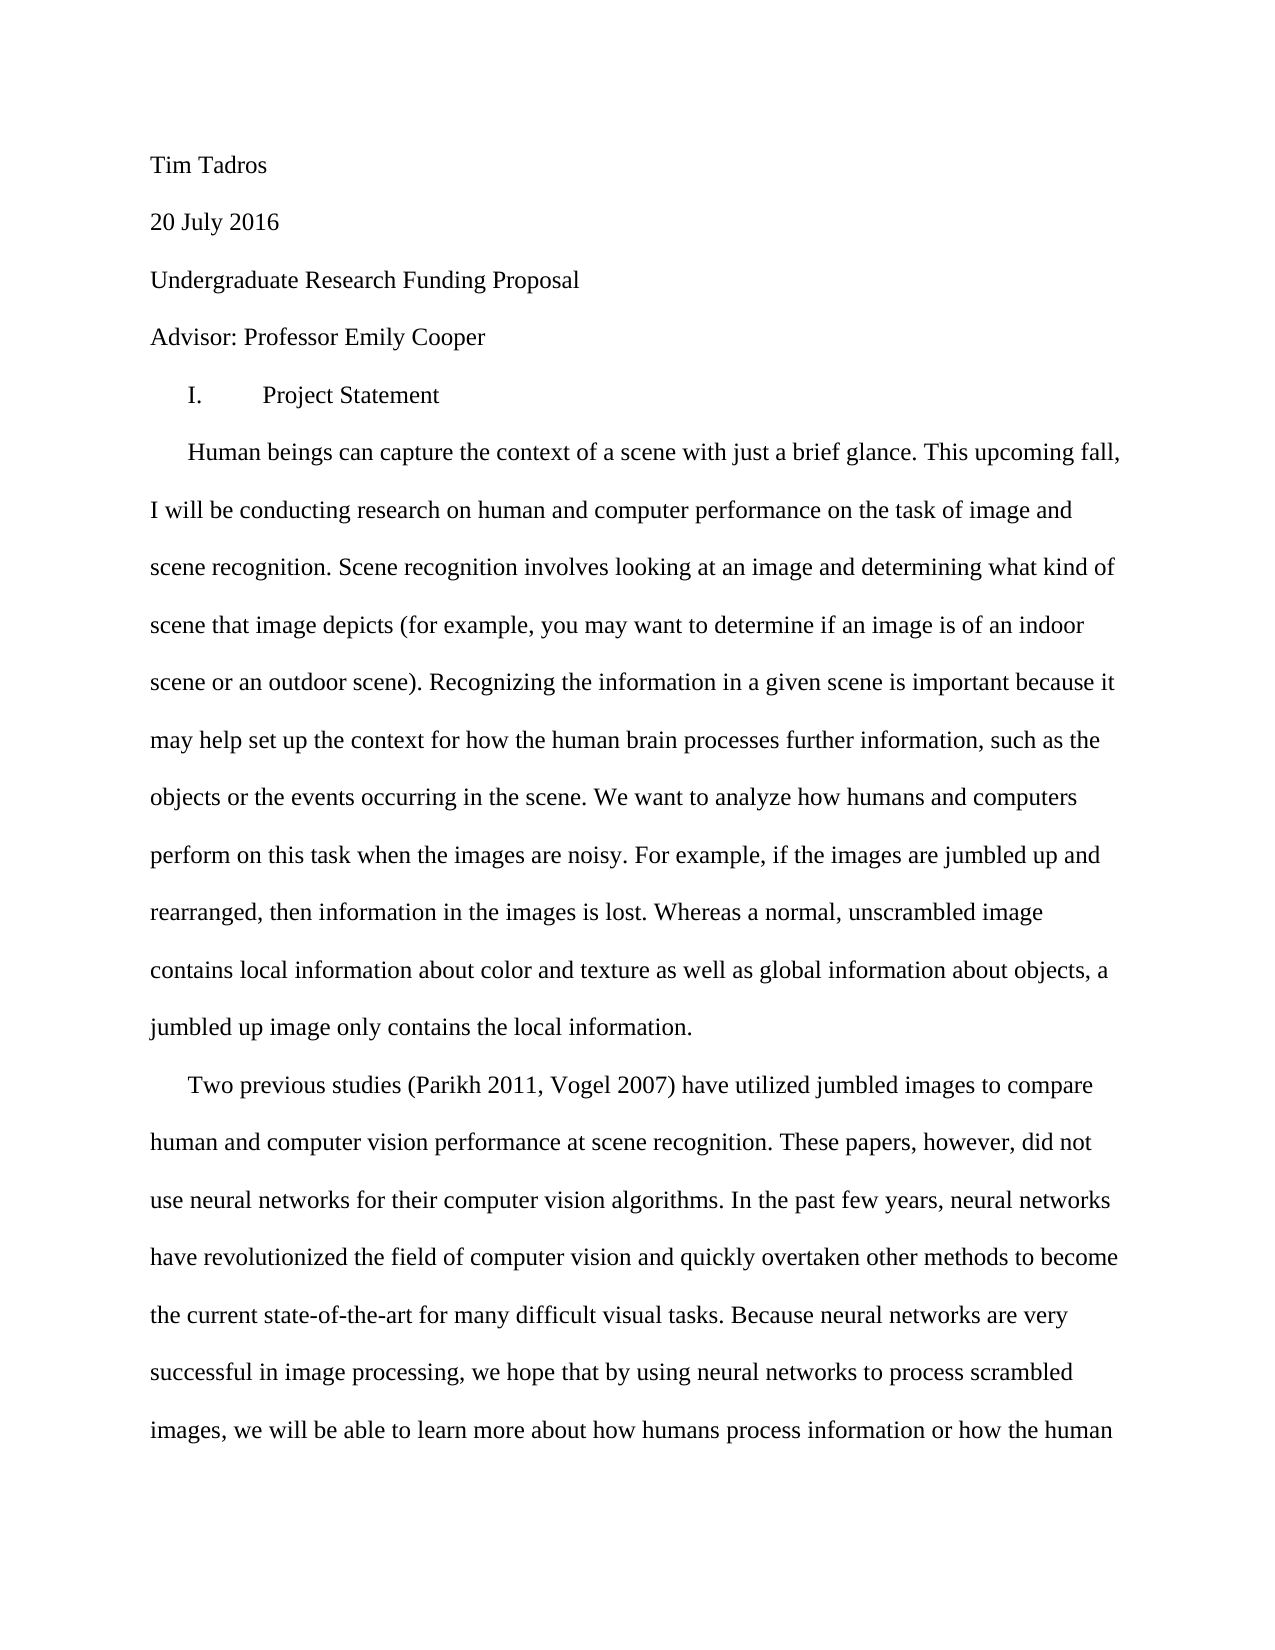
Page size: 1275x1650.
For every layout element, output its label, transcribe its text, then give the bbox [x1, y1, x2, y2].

text Human beings can capture the context of a scene with just a brief glance. This upcoming fall, I will be conducting research on human and computer performance on the task of image and scene recognition. Scene recognition involves looking at an image and determining what kind of scene that image depicts (for example, you may want to determine if an image is of an indoor scene or an outdoor scene). Recognizing the information in a given scene is important because it may help set up the context for how the human brain processes further information, such as the objects or the events occurring in the scene. We want to analyze how humans and computers perform on this task when the images are noisy. For example, if the images are jumbled up and rearranged, then information in the images is lost. Whereas a normal, unscrambled image contains local information about color and texture as well as global information about objects, a jumbled up image only contains the local information. [150, 437, 1125, 1041]
text Undergraduate Research Funding Proposal [150, 265, 1125, 294]
text Tim Tadros [150, 150, 1125, 179]
text Advisor: Professor Emily Cooper [150, 322, 1125, 351]
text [150, 1070, 1125, 1444]
list Project Statement [187, 380, 1125, 409]
text 20 July 2016 [150, 207, 1125, 236]
